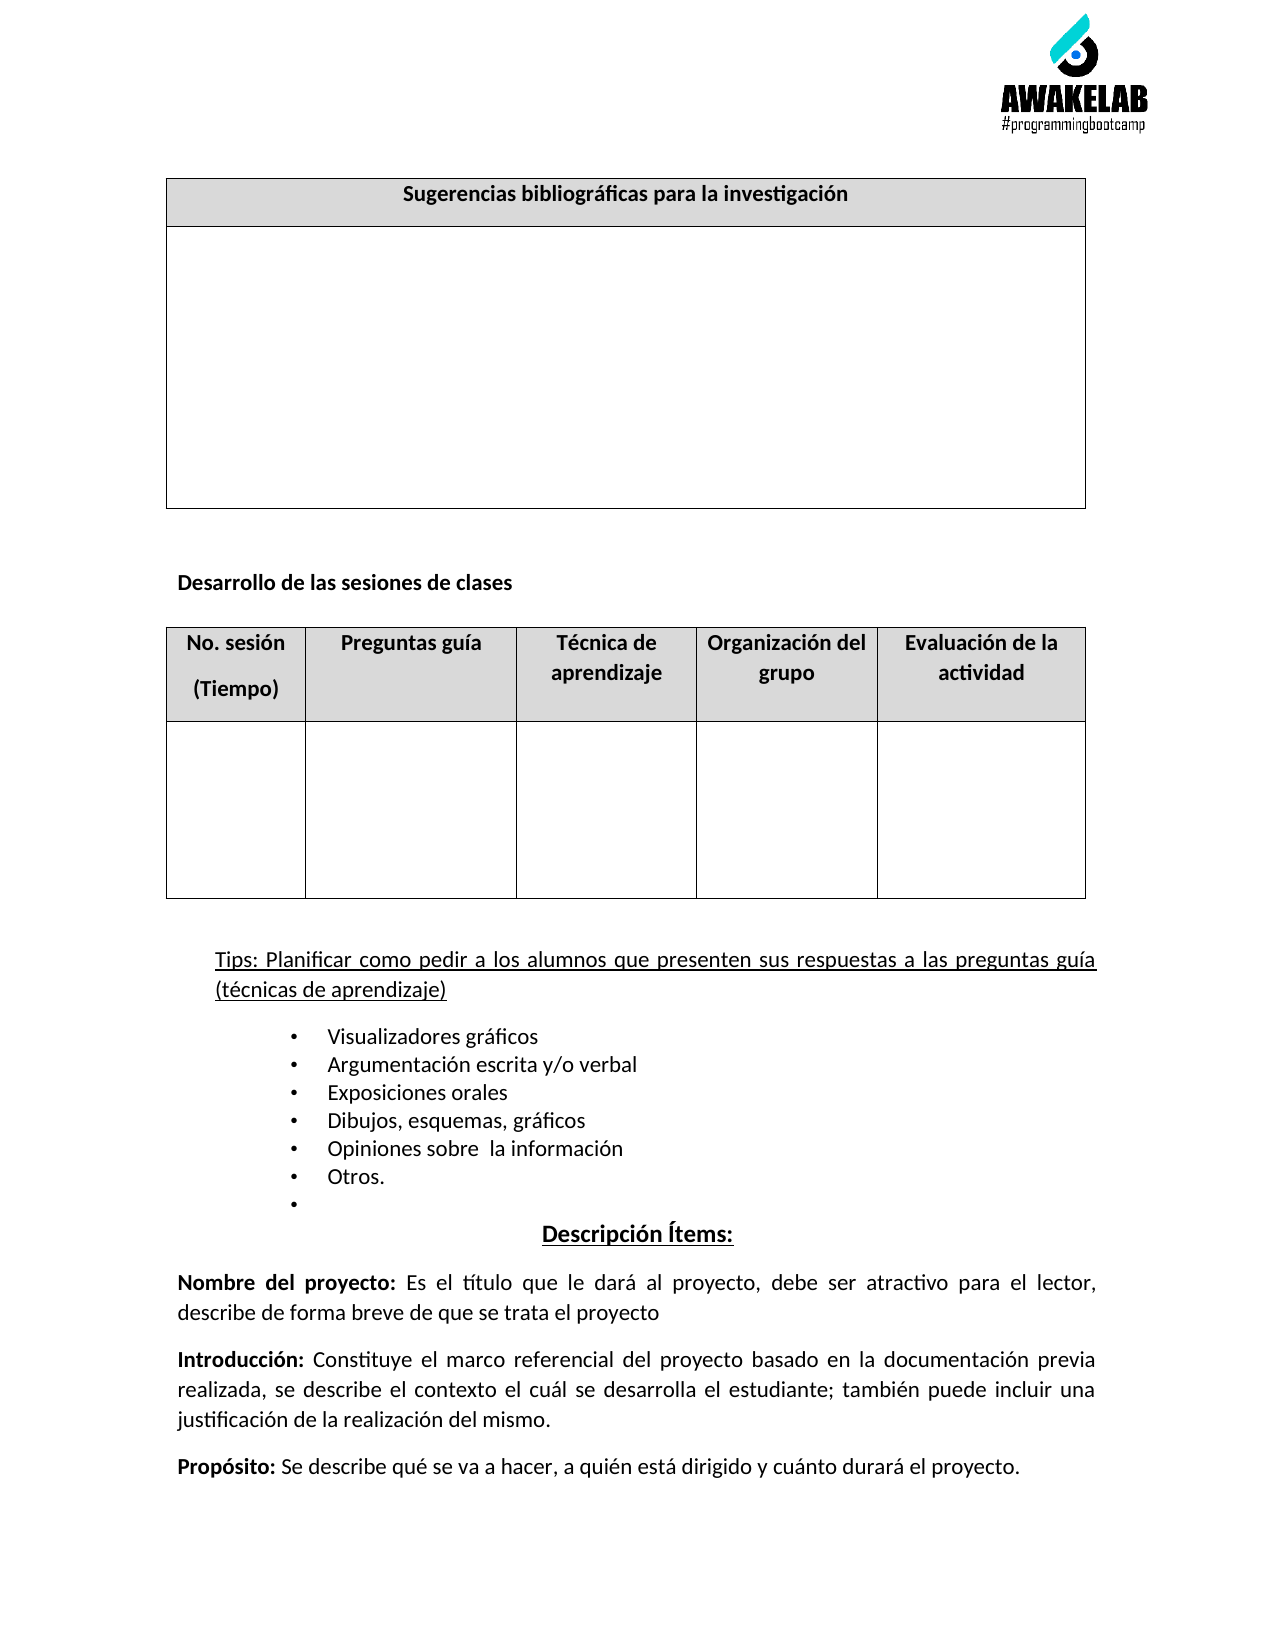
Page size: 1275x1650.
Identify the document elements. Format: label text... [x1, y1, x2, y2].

table_cell [167, 227, 1085, 508]
text Tips: Planificar como pedir a los alumnos que presenten sus respuestas a las preguntas guía (técnicas de aprendizaje) [215, 945, 1098, 1003]
list Otros. [290, 1162, 1098, 1191]
list Opiniones sobre la información [290, 1134, 1098, 1162]
table_cell [306, 722, 516, 897]
text Desarrollo de las sesiones de clases [177, 568, 1098, 596]
table_header Técnica de aprendizaje [517, 628, 696, 721]
list Exposiciones orales [290, 1078, 1098, 1106]
list Visualizadores gráficos [290, 1022, 1098, 1050]
table_header No. sesión (Tiempo) [167, 628, 305, 721]
table_header Preguntas guía [306, 628, 516, 721]
table_header Organización del grupo [697, 628, 877, 721]
list Dibujos, esquemas, gráficos [290, 1106, 1098, 1134]
text Introducción: Constituye el marco referencial del proyecto basado en la documentación previa realizada, se describe el contexto el cuál se desarrolla el estudiante; también puede incluir una justificación de la realización del mismo. [177, 1345, 1098, 1434]
table_cell [517, 722, 696, 897]
text Propósito: Se describe qué se va a hacer, a quién está dirigido y cuánto durará el proyecto. [177, 1452, 1098, 1481]
text Nombre del proyecto: Es el título que le dará al proyecto, debe ser atractivo para el lector, describe de forma breve de que se trata el proyecto [177, 1268, 1098, 1326]
table_cell [878, 722, 1085, 897]
table_header Evaluación de la actividad [878, 628, 1085, 721]
table_cell [697, 722, 877, 897]
text Descripción Ítems: [177, 1218, 1098, 1249]
picture [986, 0, 1164, 179]
table_cell [167, 722, 305, 897]
table_cell Sugerencias bibliográficas para la investigación [167, 179, 1085, 226]
list Argumentación escrita y/o verbal [290, 1050, 1098, 1078]
